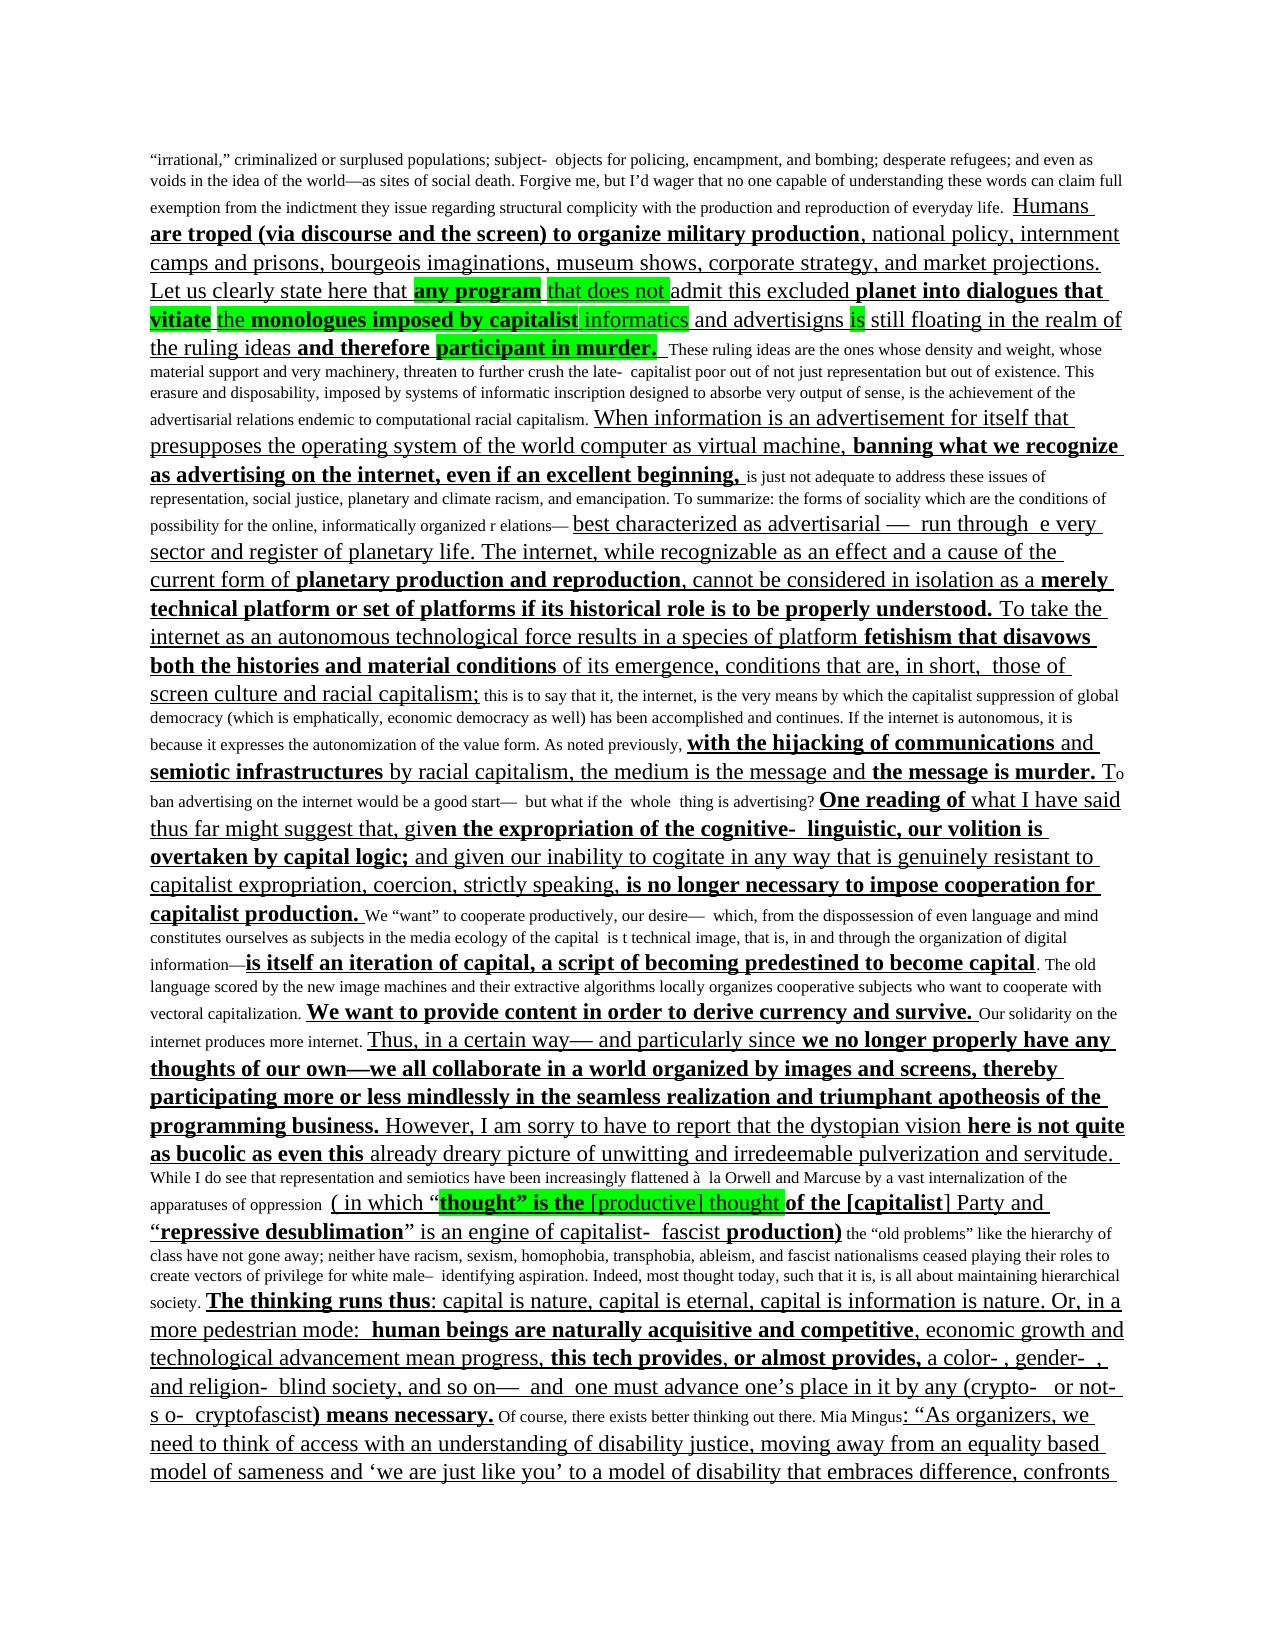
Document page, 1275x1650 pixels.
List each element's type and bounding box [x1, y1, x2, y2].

text [150, 150, 1125, 1135]
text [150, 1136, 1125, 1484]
